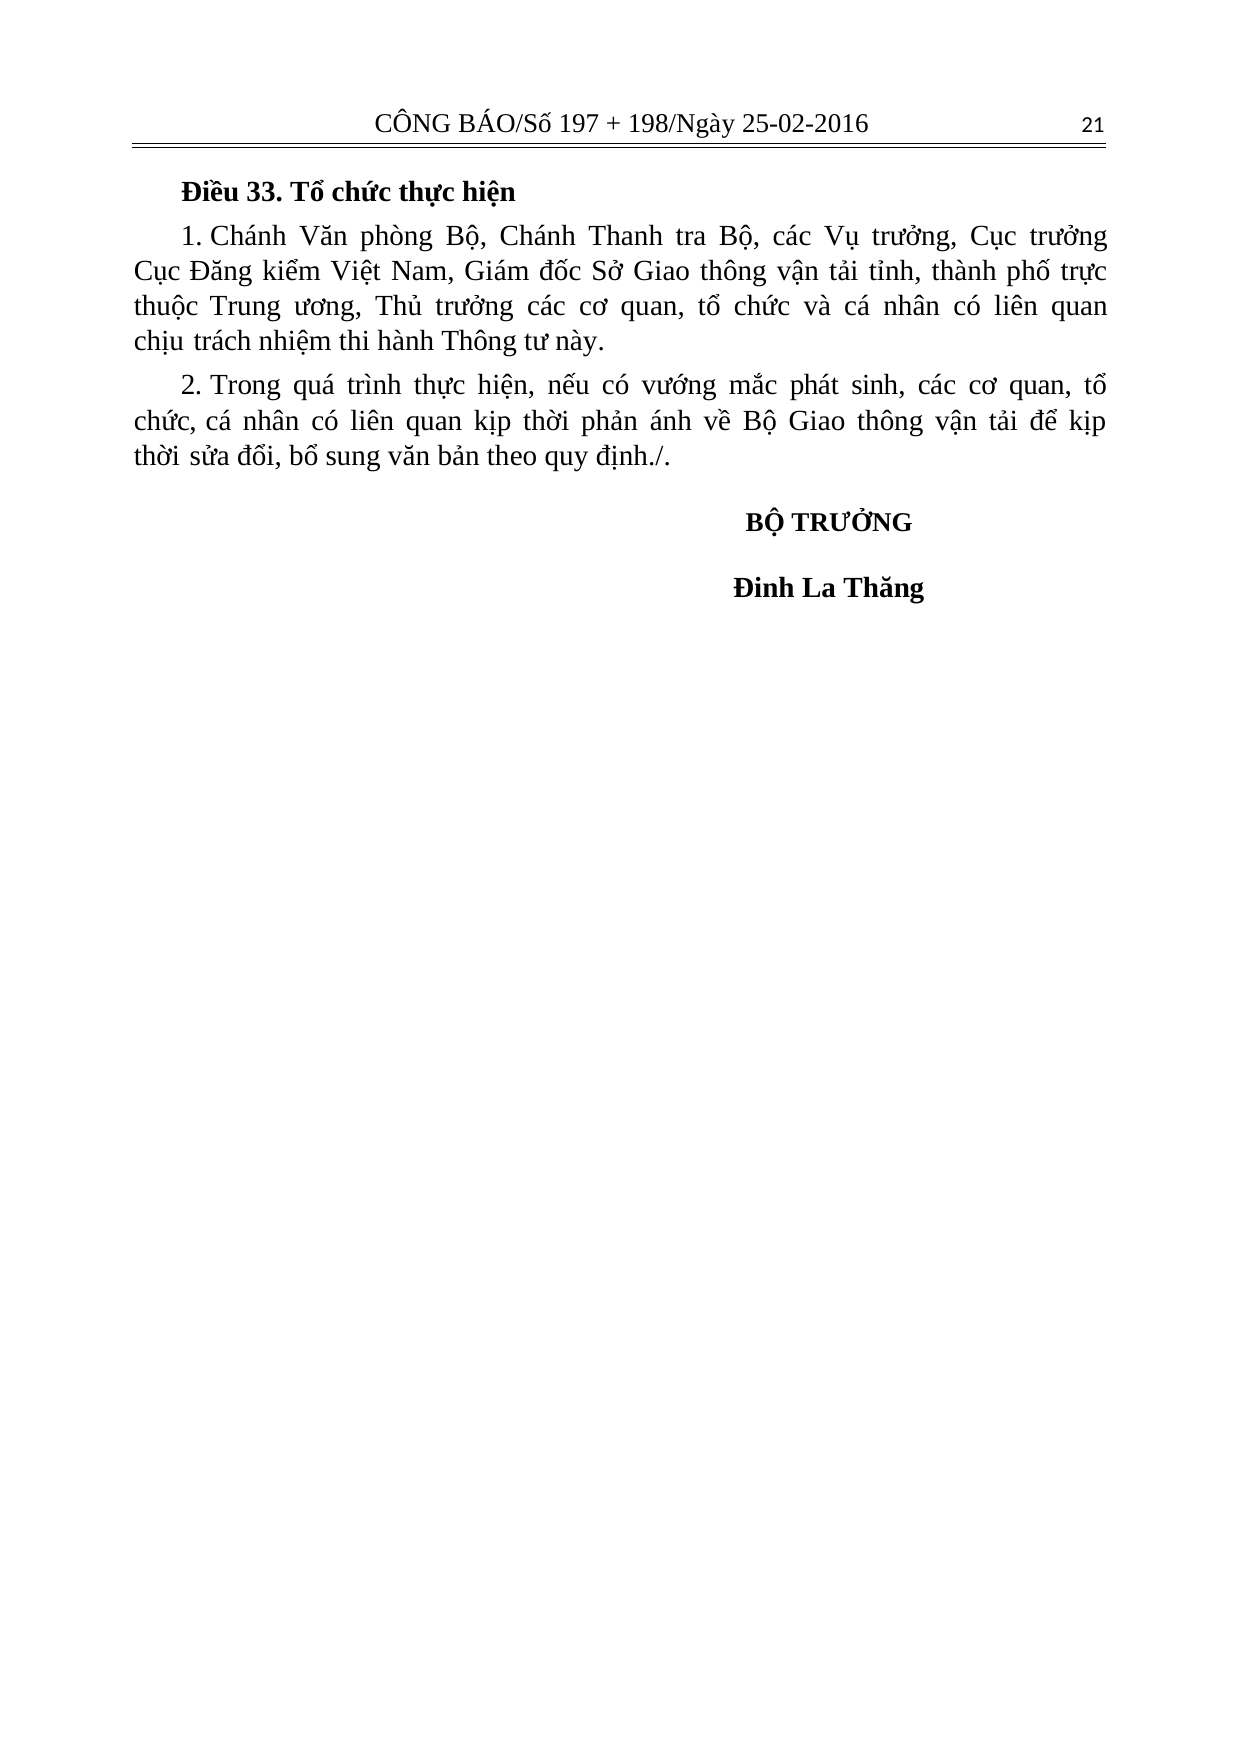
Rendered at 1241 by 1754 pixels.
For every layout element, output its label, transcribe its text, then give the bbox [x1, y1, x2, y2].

list Chánh Văn phòng Bộ, Chánh Thanh tra Bộ, các Vụ trưởng, Cục trưởng Cục Đăng kiểm Việt Nam, Giám đốc Sở Giao thông vận tải tỉnh, thành phố trực thuộc Trung ương, Thủ trưởng các cơ quan, tổ chức và cá nhân có liên quan chịu trách nhiệm thi hành Thông tư này. [133, 218, 1107, 357]
subtitle Điều 33. Tổ chức thực hiện [181, 174, 1119, 208]
subtitle Đinh La Thăng [696, 570, 962, 604]
text BỘ TRƯỞNG [538, 506, 1119, 537]
list Trong quá trình thực hiện, nếu có vướng mắc phát sinh, các cơ quan, tổ chức, cá nhân có liên quan kịp thời phản ánh về Bộ Giao thông vận tải để kịp thời sửa đổi, bổ sung văn bản theo quy định./. [133, 367, 1107, 471]
